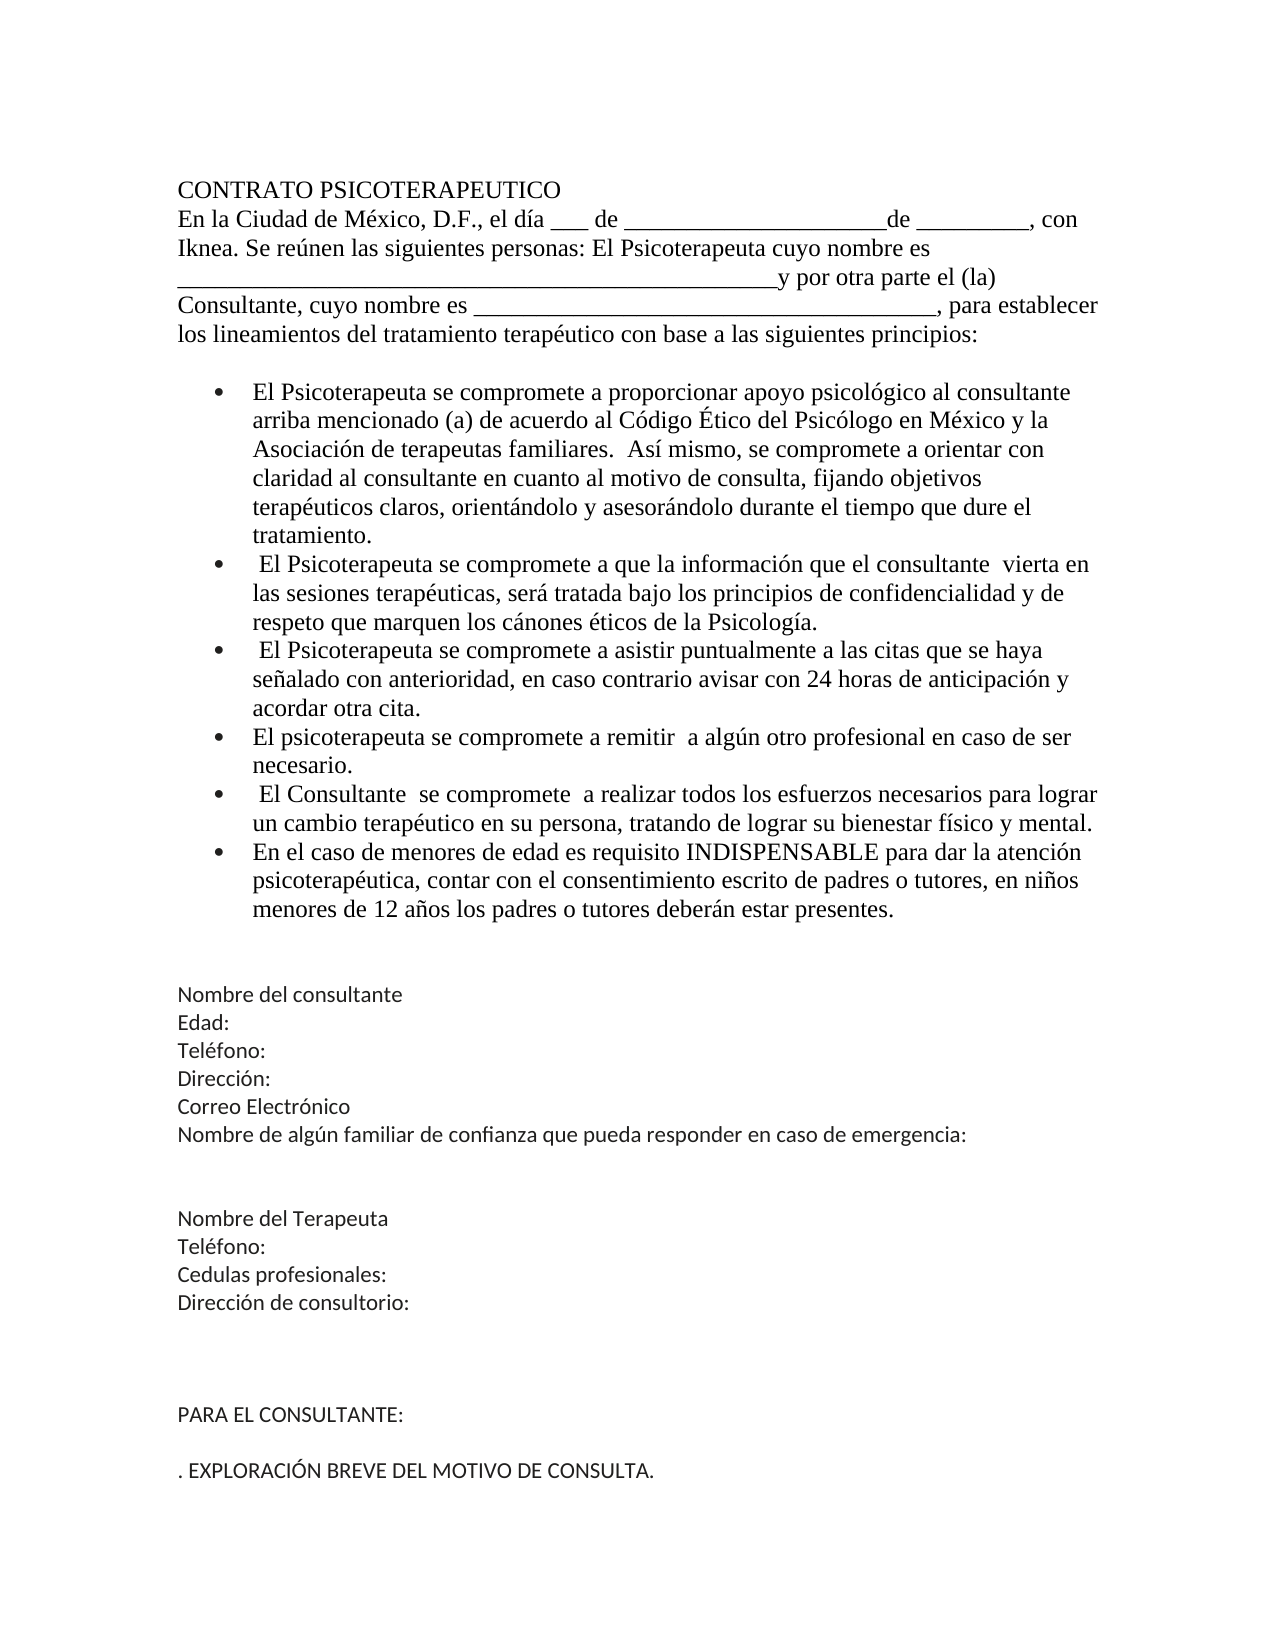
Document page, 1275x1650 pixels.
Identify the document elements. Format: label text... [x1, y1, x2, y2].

list El Psicoterapeuta se compromete a que la información que el consultante vierta en las sesiones terapéuticas, será tratada bajo los principios de confidencialidad y de respeto que marquen los cánones éticos de la Psicología. [215, 549, 1098, 636]
text Nombre del Terapeuta [177, 1204, 1098, 1232]
text Teléfono: [177, 1232, 1098, 1260]
text CONTRATO PSICOTERAPEUTICO [177, 176, 1098, 204]
list El Consultante se compromete a realizar todos los esfuerzos necesarios para lograr un cambio terapéutico en su persona, tratando de lograr su bienestar físico y mental. [215, 779, 1098, 837]
list El psicoterapeuta se compromete a remitir a algún otro profesional en caso de ser necesario. [215, 722, 1098, 779]
text PARA EL CONSULTANTE: [177, 1400, 1098, 1428]
text . EXPLORACIÓN BREVE DEL MOTIVO DE CONSULTA. [177, 1456, 1098, 1484]
text Teléfono: [177, 1036, 1098, 1064]
text Edad: [177, 1008, 1098, 1036]
text En la Ciudad de México, D.F., el día ___ de _____________________de _________, con Iknea. Se reúnen las siguientes personas: El Psicoterapeuta cuyo nombre es ________________________________________________y por otra parte el (la) Consultante, cuyo nombre es _____________________________________, para establecer los lineamientos del tratamiento terapéutico con base a las siguientes principios: [177, 204, 1098, 348]
text Nombre del consultante [177, 980, 1098, 1008]
text Correo Electrónico [177, 1092, 1098, 1120]
text Dirección: [177, 1064, 1098, 1092]
list En el caso de menores de edad es requisito INDISPENSABLE para dar la atención psicoterapéutica, contar con el consentimiento escrito de padres o tutores, en niños menores de 12 años los padres o tutores deberán estar presentes. [215, 837, 1098, 923]
list El Psicoterapeuta se compromete a proporcionar apoyo psicológico al consultante arriba mencionado (a) de acuerdo al Código Ético del Psicólogo en México y la Asociación de terapeutas familiares. Así mismo, se compromete a orientar con claridad al consultante en cuanto al motivo de consulta, fijando objetivos terapéuticos claros, orientándolo y asesorándolo durante el tiempo que dure el tratamiento. [215, 377, 1098, 549]
text Cedulas profesionales: [177, 1260, 1098, 1288]
text Nombre de algún familiar de confianza que pueda responder en caso de emergencia: [177, 1120, 1098, 1148]
text Dirección de consultorio: [177, 1288, 1098, 1316]
list El Psicoterapeuta se compromete a asistir puntualmente a las citas que se haya señalado con anterioridad, en caso contrario avisar con 24 horas de anticipación y acordar otra cita. [215, 636, 1098, 722]
